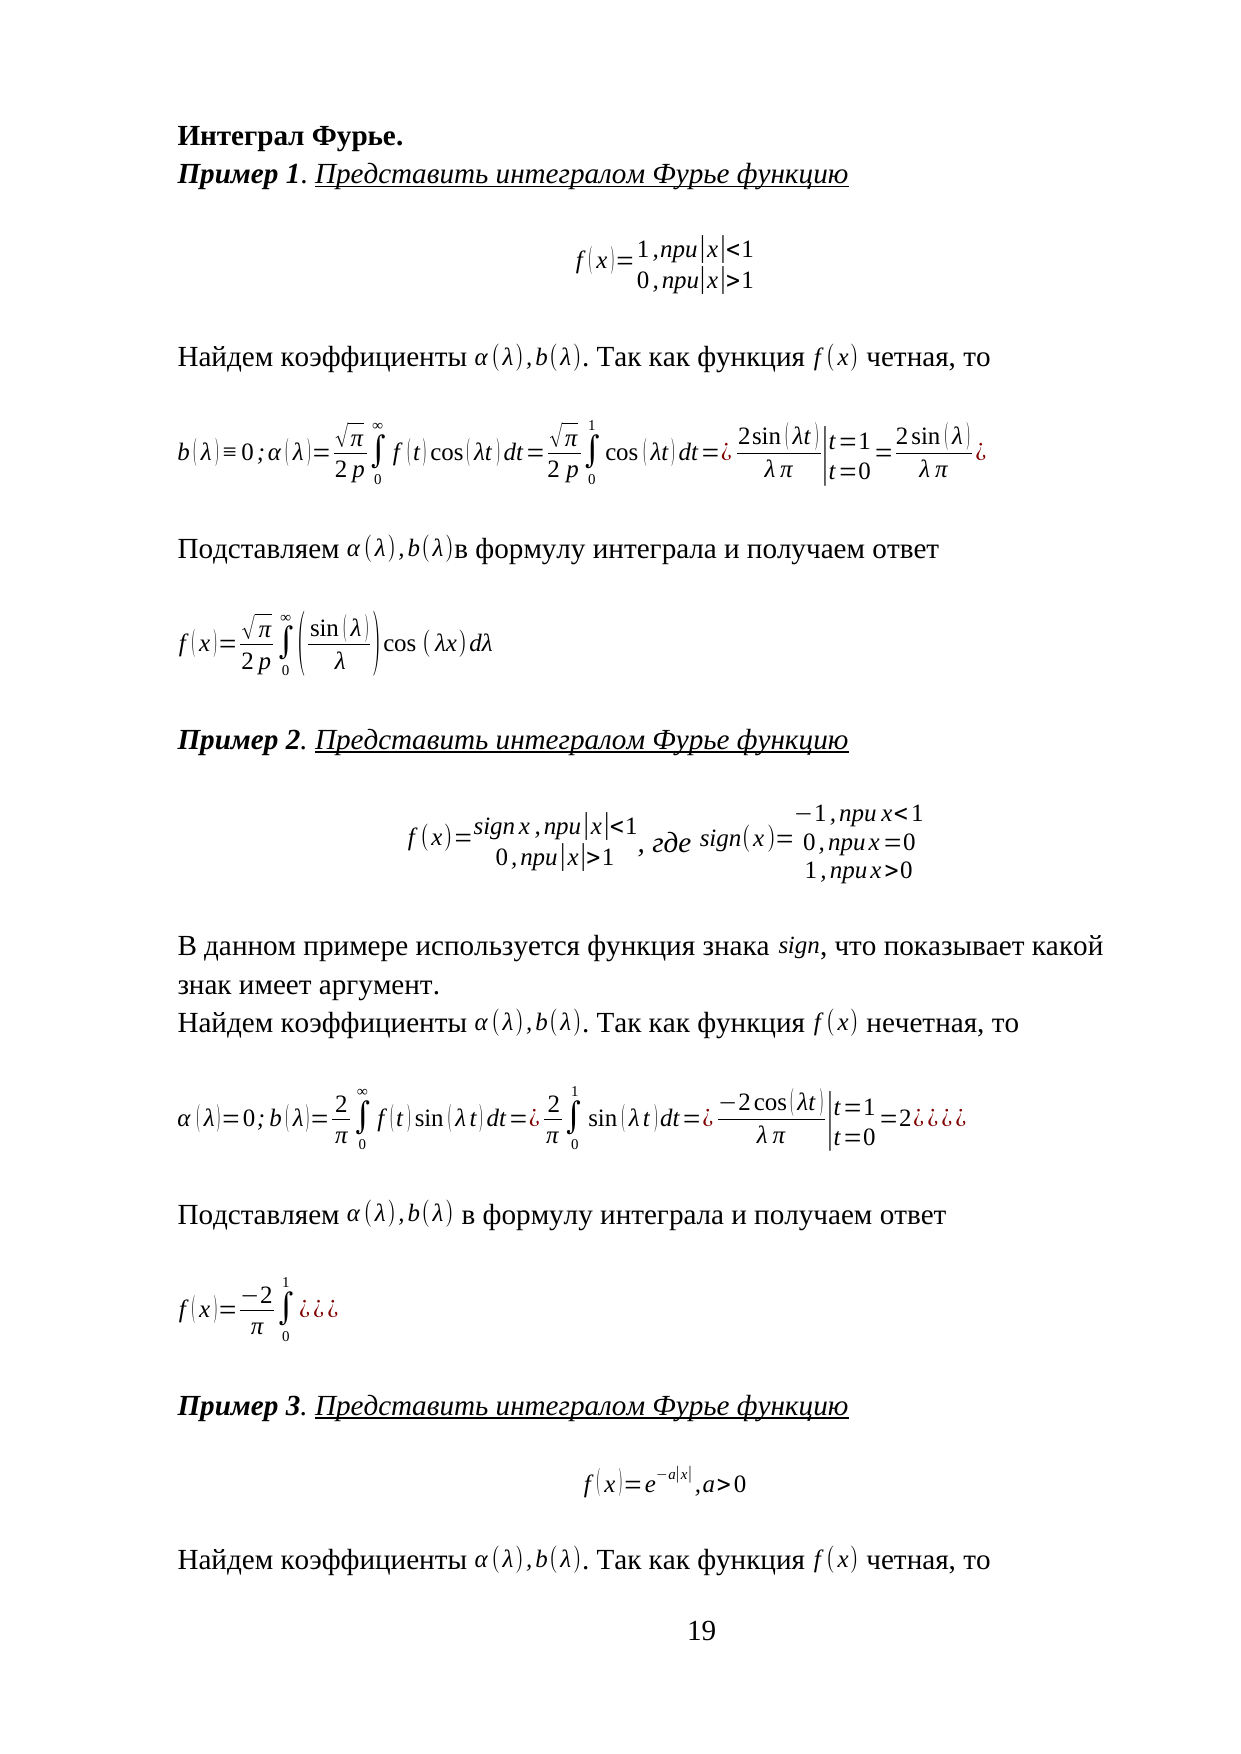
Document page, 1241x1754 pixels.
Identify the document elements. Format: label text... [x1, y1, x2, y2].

text , где [177, 799, 1152, 885]
text Найдем коэффициенты . Так как функция четная, то [177, 339, 1152, 373]
text Найдем коэффициенты . Так как функция нечетная, то [177, 1005, 1152, 1039]
text Пример 3. Представить интегралом Фурье функцию [177, 1388, 1152, 1422]
text Пример 2. Представить интегралом Фурье функцию [177, 722, 1152, 756]
text Интеграл Фурье. [177, 118, 1152, 152]
text Подставляем в формулу интеграла и получаем ответ [177, 531, 1152, 564]
text В данном примере используется функция знака , что показывает какой знак имеет аргумент. [177, 928, 1152, 1000]
text Пример 1. Представить интегралом Фурье функцию [177, 157, 1152, 190]
text Найдем коэффициенты . Так как функция четная, то [177, 1542, 1152, 1576]
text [177, 1197, 1152, 1230]
